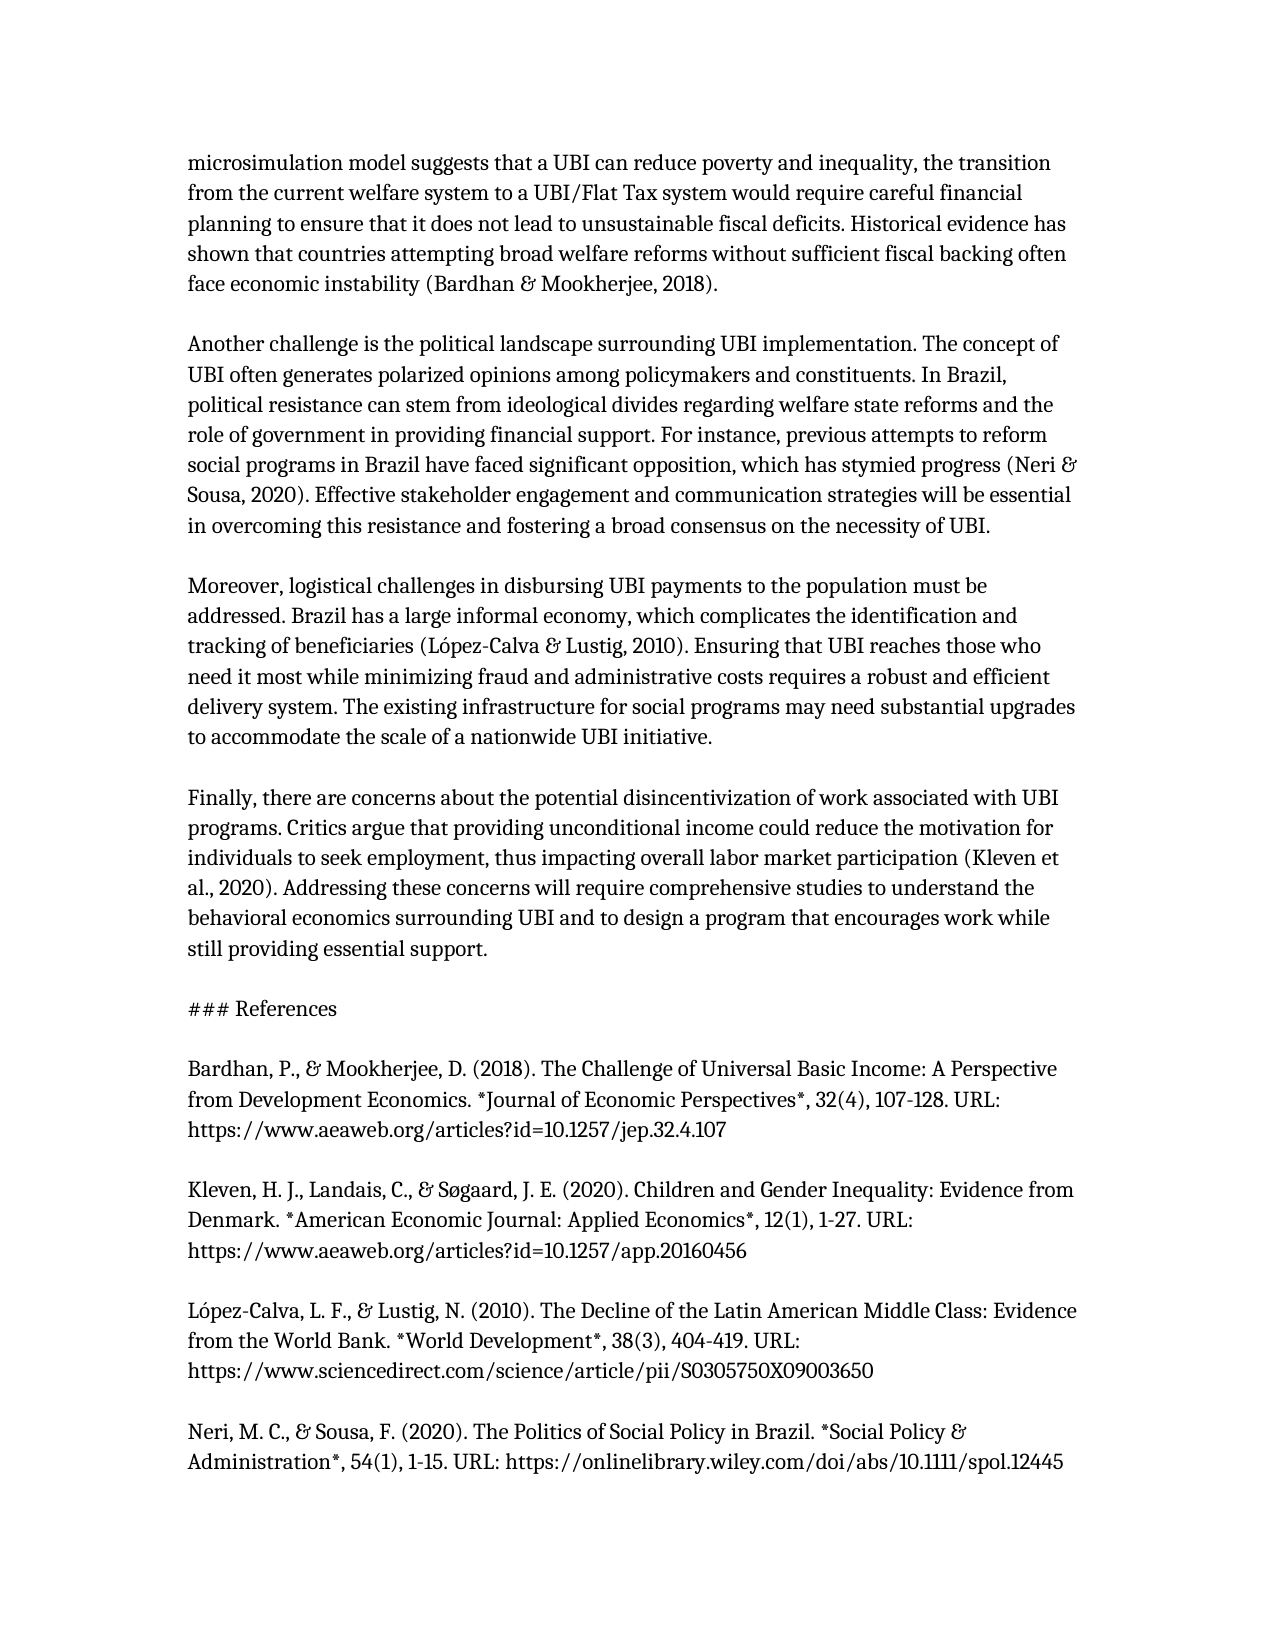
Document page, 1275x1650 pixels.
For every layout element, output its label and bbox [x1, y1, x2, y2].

text [187, 150, 1087, 1475]
